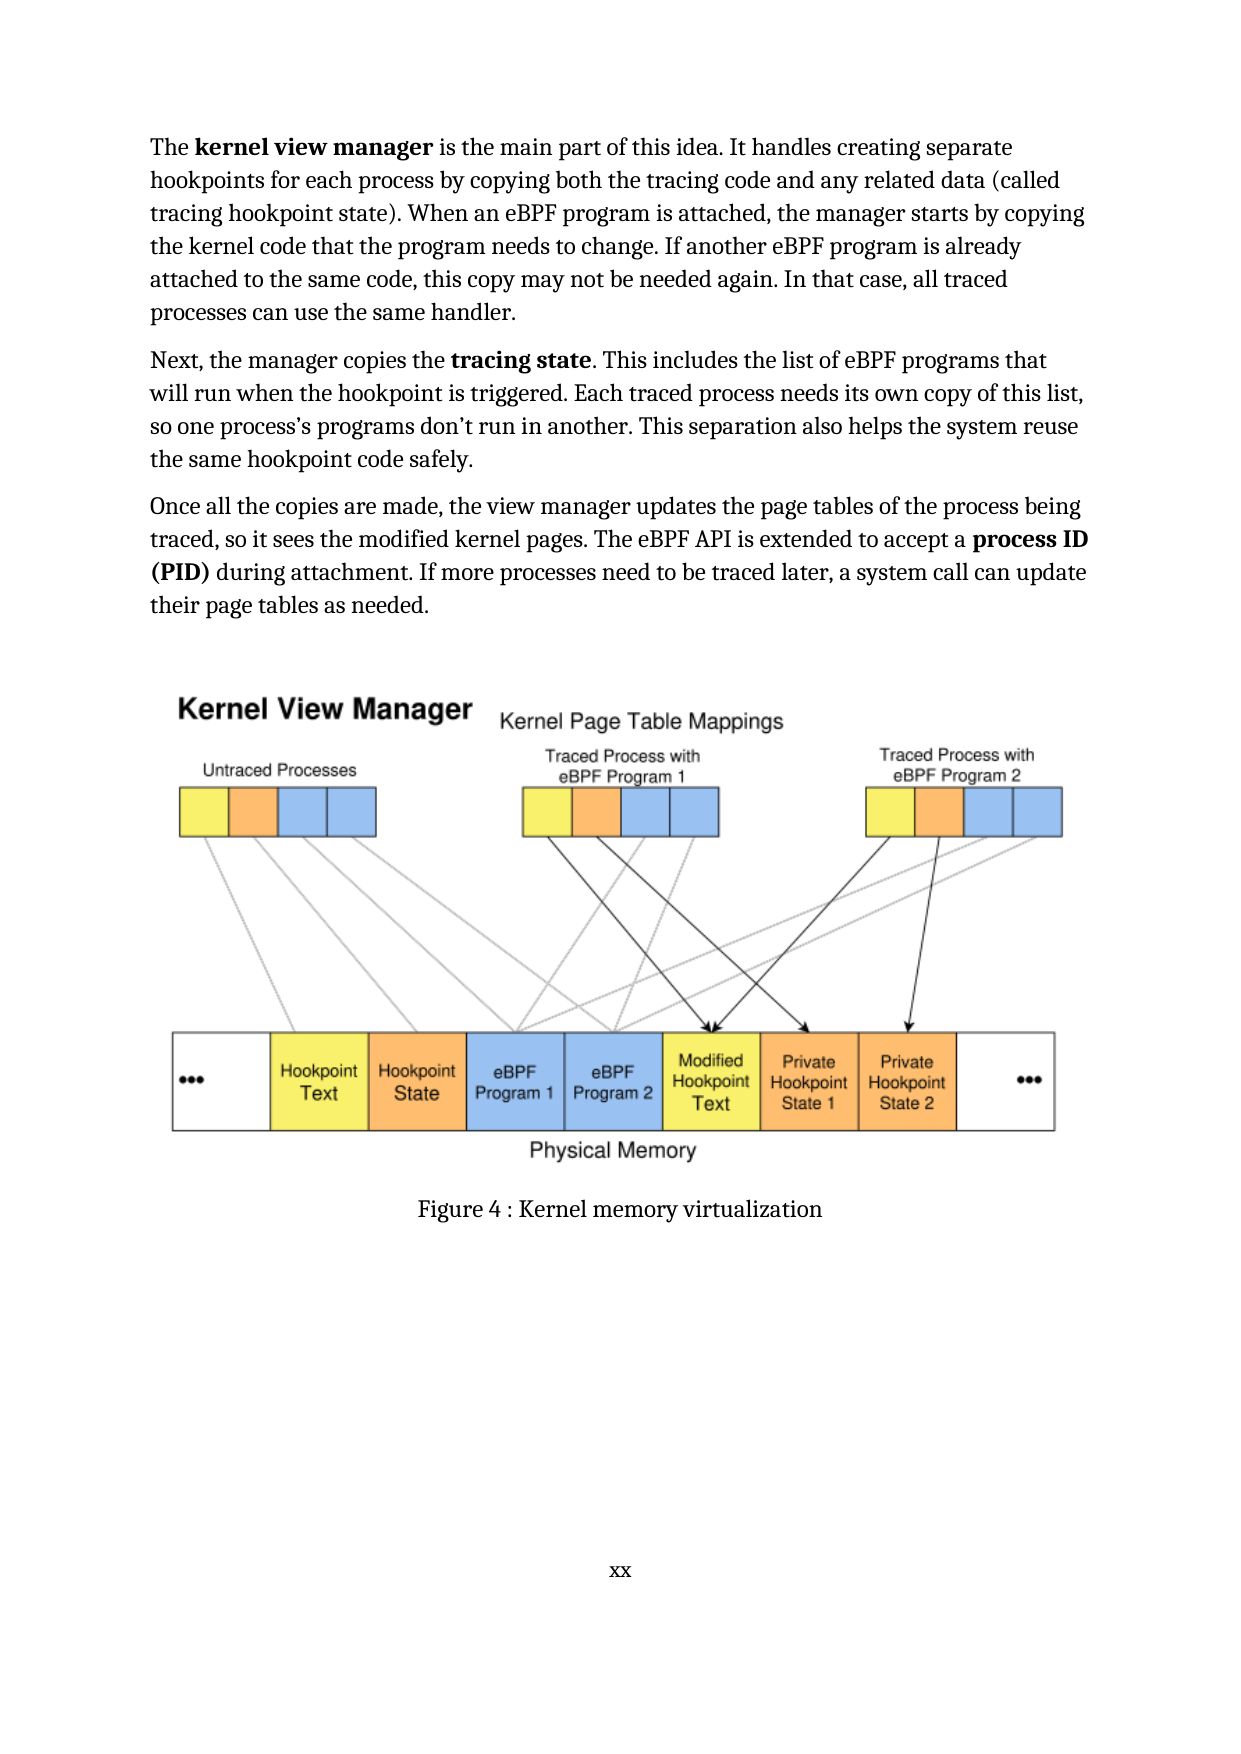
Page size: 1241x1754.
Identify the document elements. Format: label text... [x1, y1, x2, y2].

text Next, the manager copies the tracing state. This includes the list of eBPF programs that will run when the hookpoint is triggered. Each traced process needs its own copy of this list, so one process’s programs don’t run in another. This separation also helps the system reuse the same hookpoint code safely. [150, 346, 1090, 473]
text The kernel view manager is the main part of this idea. It handles creating separate hookpoints for each process by copying both the tracing code and any related data (called tracing hookpoint state). When an eBPF program is attached, the manager starts by copying the kernel code that the program needs to change. If another eBPF program is already attached to the same code, this copy may not be needed again. In that case, all traced processes can use the same handler. [150, 133, 1090, 327]
picture [150, 686, 1091, 1172]
text Figure 4 : Kernel memory virtualization [150, 1172, 1090, 1224]
text Once all the copies are made, the view manager updates the page tables of the process being traced, so it sees the modified kernel pages. The eBPF API is extended to accept a process ID (PID) during attachment. If more processes need to be traced later, a system call can update their page tables as needed. [150, 492, 1090, 620]
